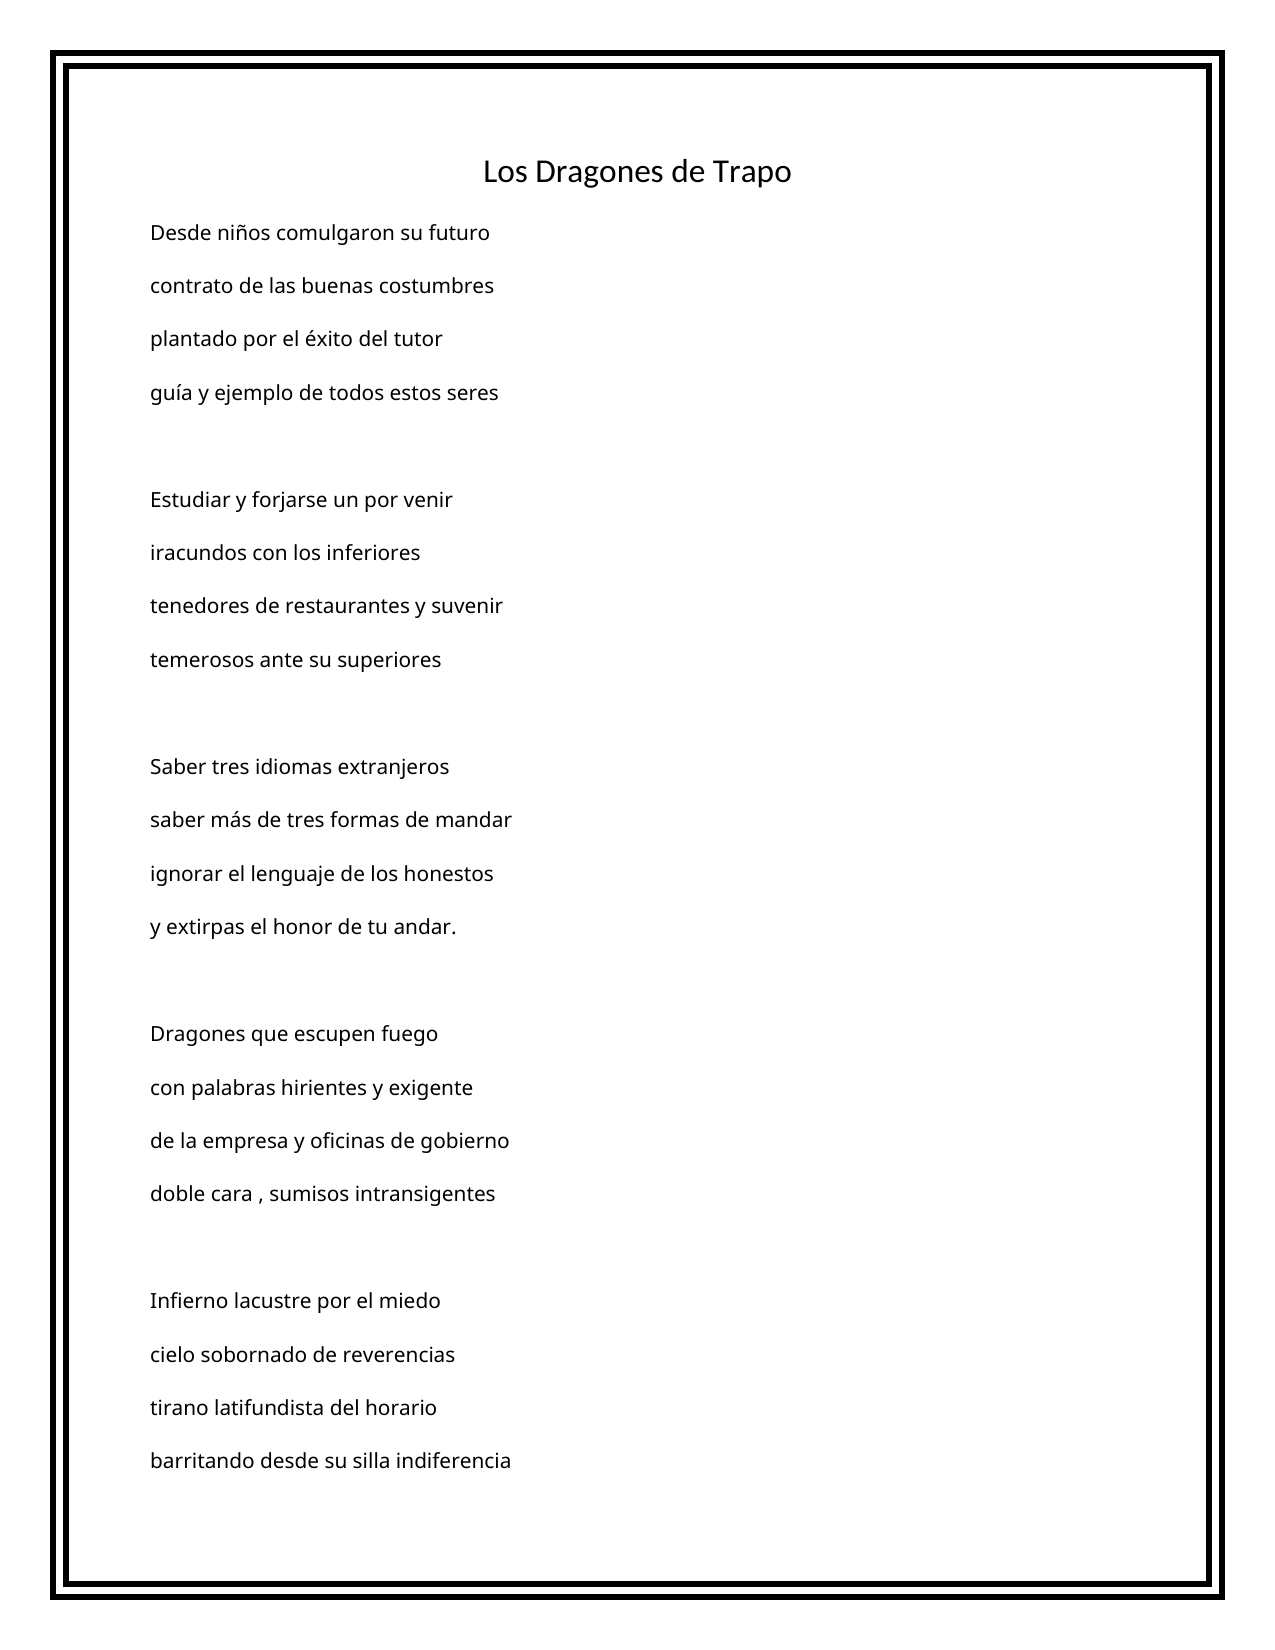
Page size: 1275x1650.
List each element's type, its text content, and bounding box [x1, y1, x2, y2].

text cielo sobornado de reverencias [150, 1340, 1125, 1368]
text Dragones que escupen fuego [150, 1019, 1125, 1048]
text de la empresa y oficinas de gobierno [150, 1126, 1125, 1154]
text Estudiar y forjarse un por venir [150, 485, 1125, 513]
text iracundos con los inferiores [150, 538, 1125, 567]
text guía y ejemplo de todos estos seres [150, 378, 1125, 406]
text y extirpas el honor de tu andar. [150, 912, 1125, 941]
text tenedores de restaurantes y suvenir [150, 592, 1125, 620]
text saber más de tres formas de mandar [150, 805, 1125, 834]
text Los Dragones de Trapo [150, 150, 1125, 191]
text con palabras hirientes y exigente [150, 1073, 1125, 1101]
text temerosos ante su superiores [150, 645, 1125, 673]
text doble cara , sumisos intransigentes [150, 1179, 1125, 1208]
text barritando desde su silla indiferencia [150, 1447, 1125, 1475]
text Desde niños comulgaron su futuro [150, 218, 1125, 246]
text Infierno lacustre por el miedo [150, 1286, 1125, 1315]
text tirano latifundista del horario [150, 1393, 1125, 1422]
text plantado por el éxito del tutor [150, 324, 1125, 353]
text contrato de las buenas costumbres [150, 271, 1125, 299]
text ignorar el lenguaje de los honestos [150, 859, 1125, 887]
text Saber tres idiomas extranjeros [150, 752, 1125, 780]
